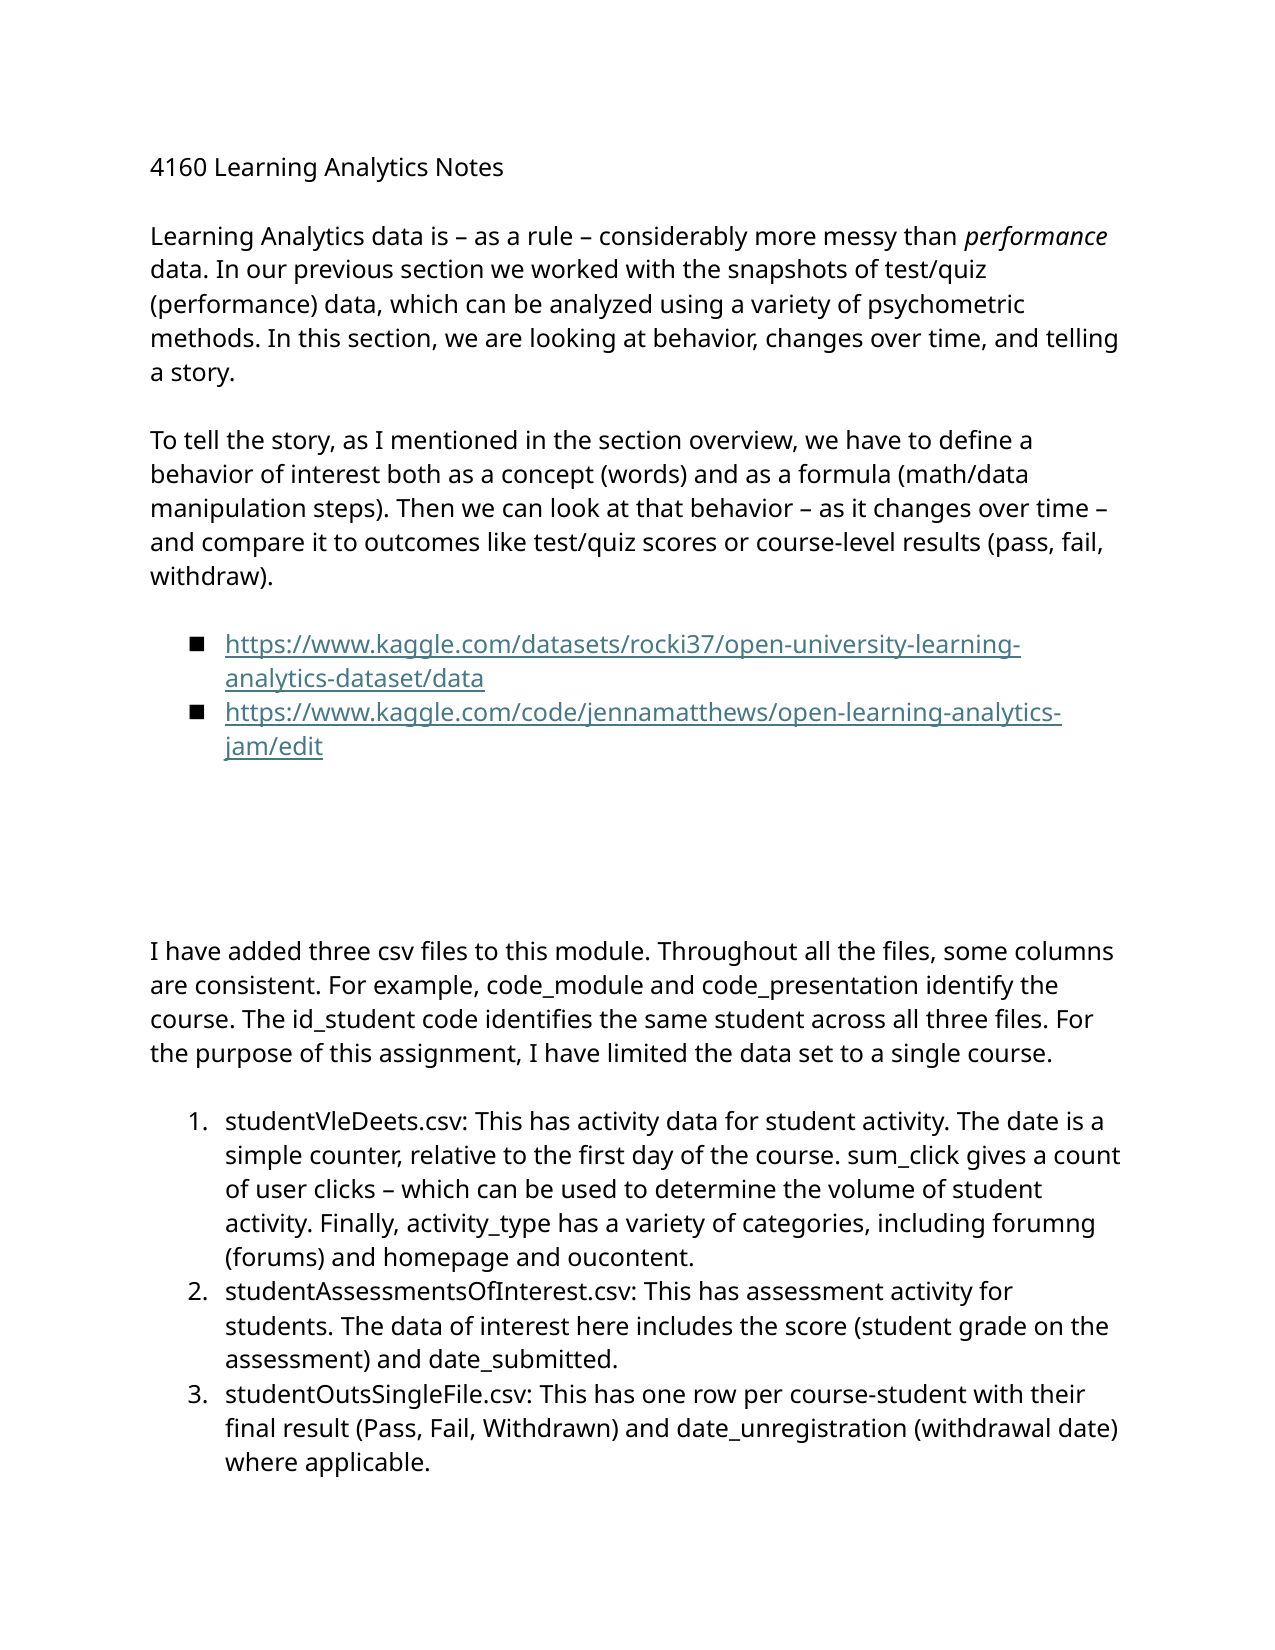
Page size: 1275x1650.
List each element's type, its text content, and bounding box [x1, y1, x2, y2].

text To tell the story, as I mentioned in the section overview, we have to define a behavior of interest both as a concept (words) and as a formula (math/data manipulation steps). Then we can look at that behavior – as it changes over time – and compare it to outcomes like test/quiz scores or course-level results (pass, fail, withdraw). [150, 422, 1125, 593]
text Learning Analytics data is – as a rule – considerably more messy than performance data. In our previous section we worked with the snapshots of test/quiz (performance) data, which can be analyzed using a variety of psychometric methods. In this section, we are looking at behavior, changes over time, and telling a story. [150, 218, 1125, 388]
list studentAssessmentsOfInterest.csv: This has assessment activity for students. The data of interest here includes the score (student grade on the assessment) and date_submitted. [187, 1274, 1125, 1376]
text 4160 Learning Analytics Notes [150, 150, 1125, 184]
text I have added three csv files to this module. Throughout all the files, some columns are consistent. For example, code_module and code_presentation identify the course. The id_student code identifies the same student across all three files. For the purpose of this assignment, I have limited the data set to a single course. [150, 933, 1125, 1070]
list https://www.kaggle.com/datasets/rocki37/open-university-learning-analytics-dataset/data [187, 627, 1125, 695]
list studentVleDeets.csv: This has activity data for student activity. The date is a simple counter, relative to the first day of the course. sum_click gives a count of user clicks – which can be used to determine the volume of student activity. Finally, activity_type has a variety of categories, including forumng (forums) and homepage and oucontent. [187, 1104, 1125, 1274]
list https://www.kaggle.com/code/jennamatthews/open-learning-analytics-jam/edit [187, 695, 1125, 763]
list studentOutsSingleFile.csv: This has one row per course-student with their final result (Pass, Fail, Withdrawn) and date_unregistration (withdrawal date) where applicable. [187, 1376, 1125, 1478]
